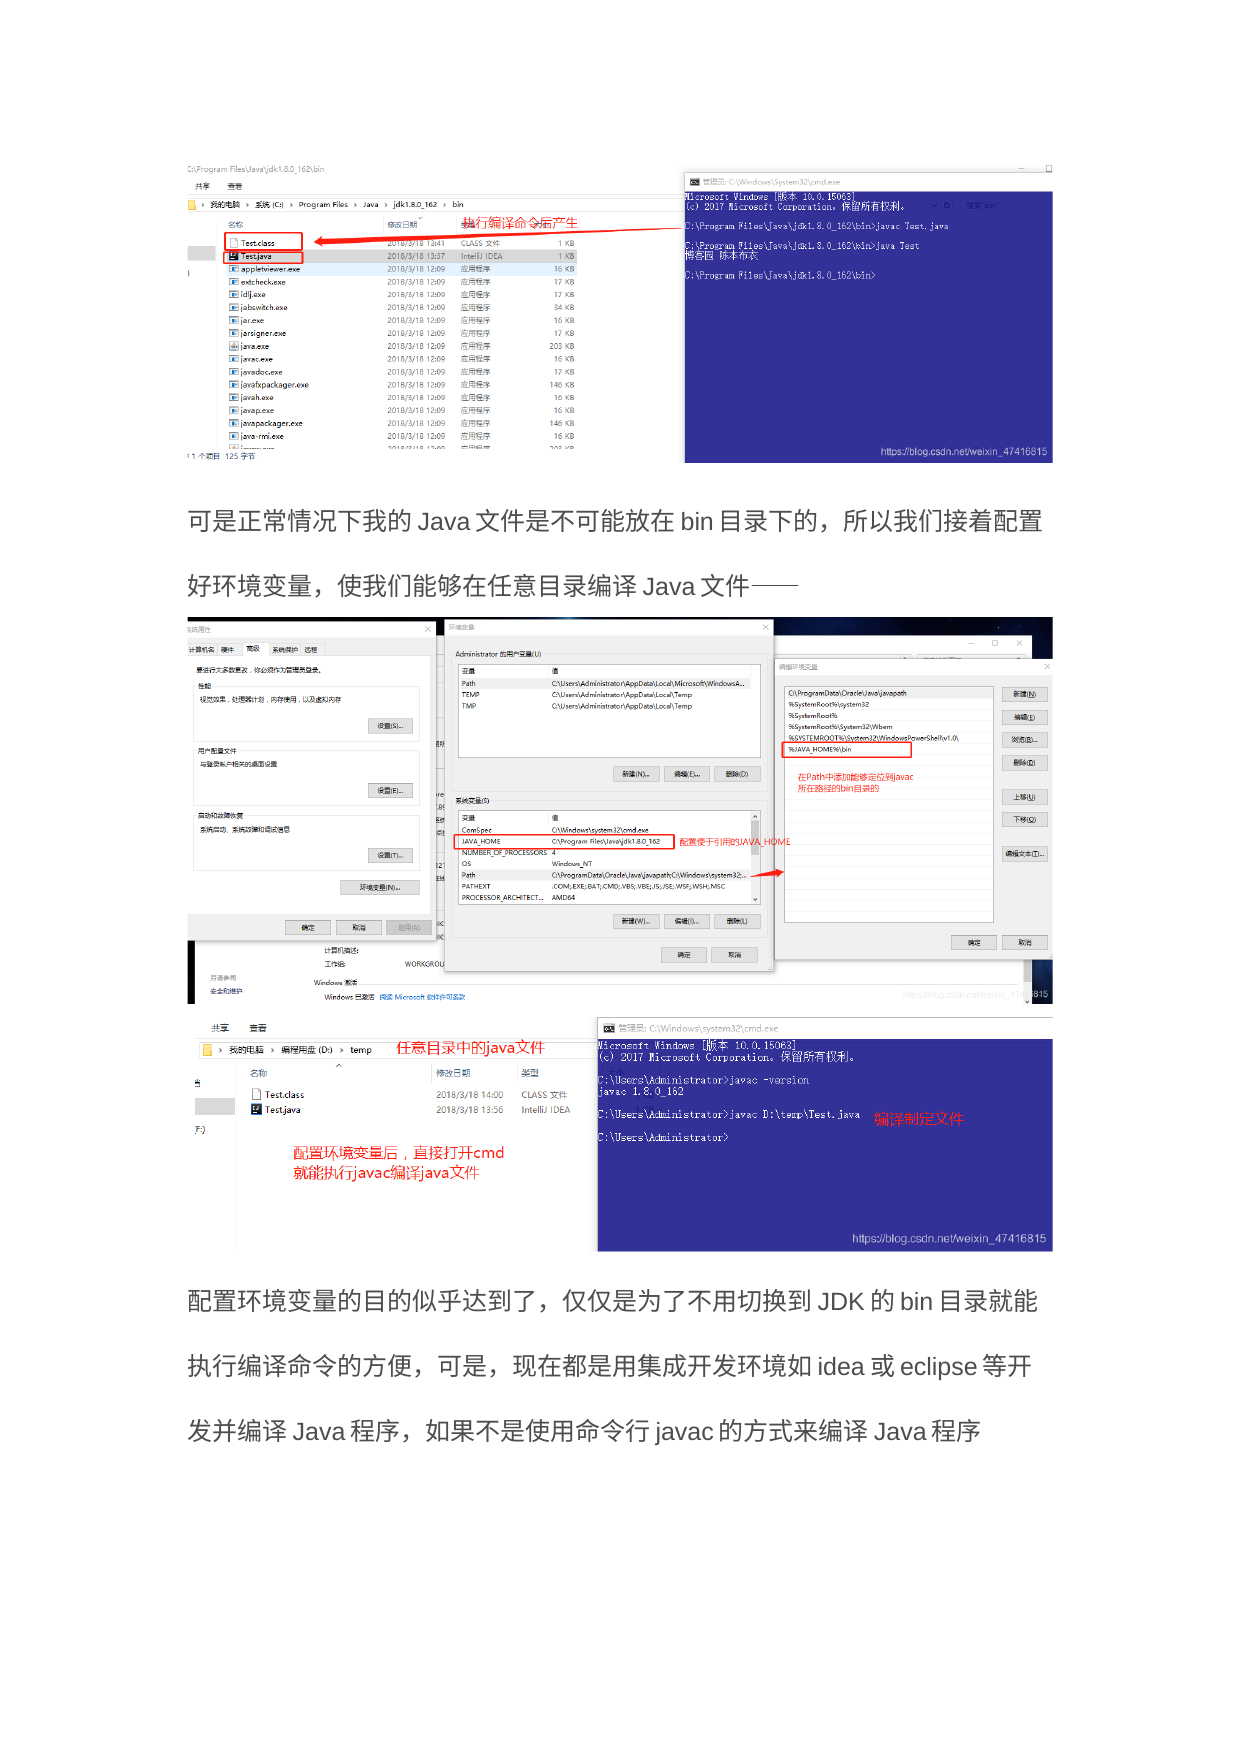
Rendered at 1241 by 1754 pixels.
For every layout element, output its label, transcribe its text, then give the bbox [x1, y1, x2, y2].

picture [187, 1007, 1053, 1252]
picture [187, 162, 1053, 463]
picture [187, 617, 1053, 1004]
